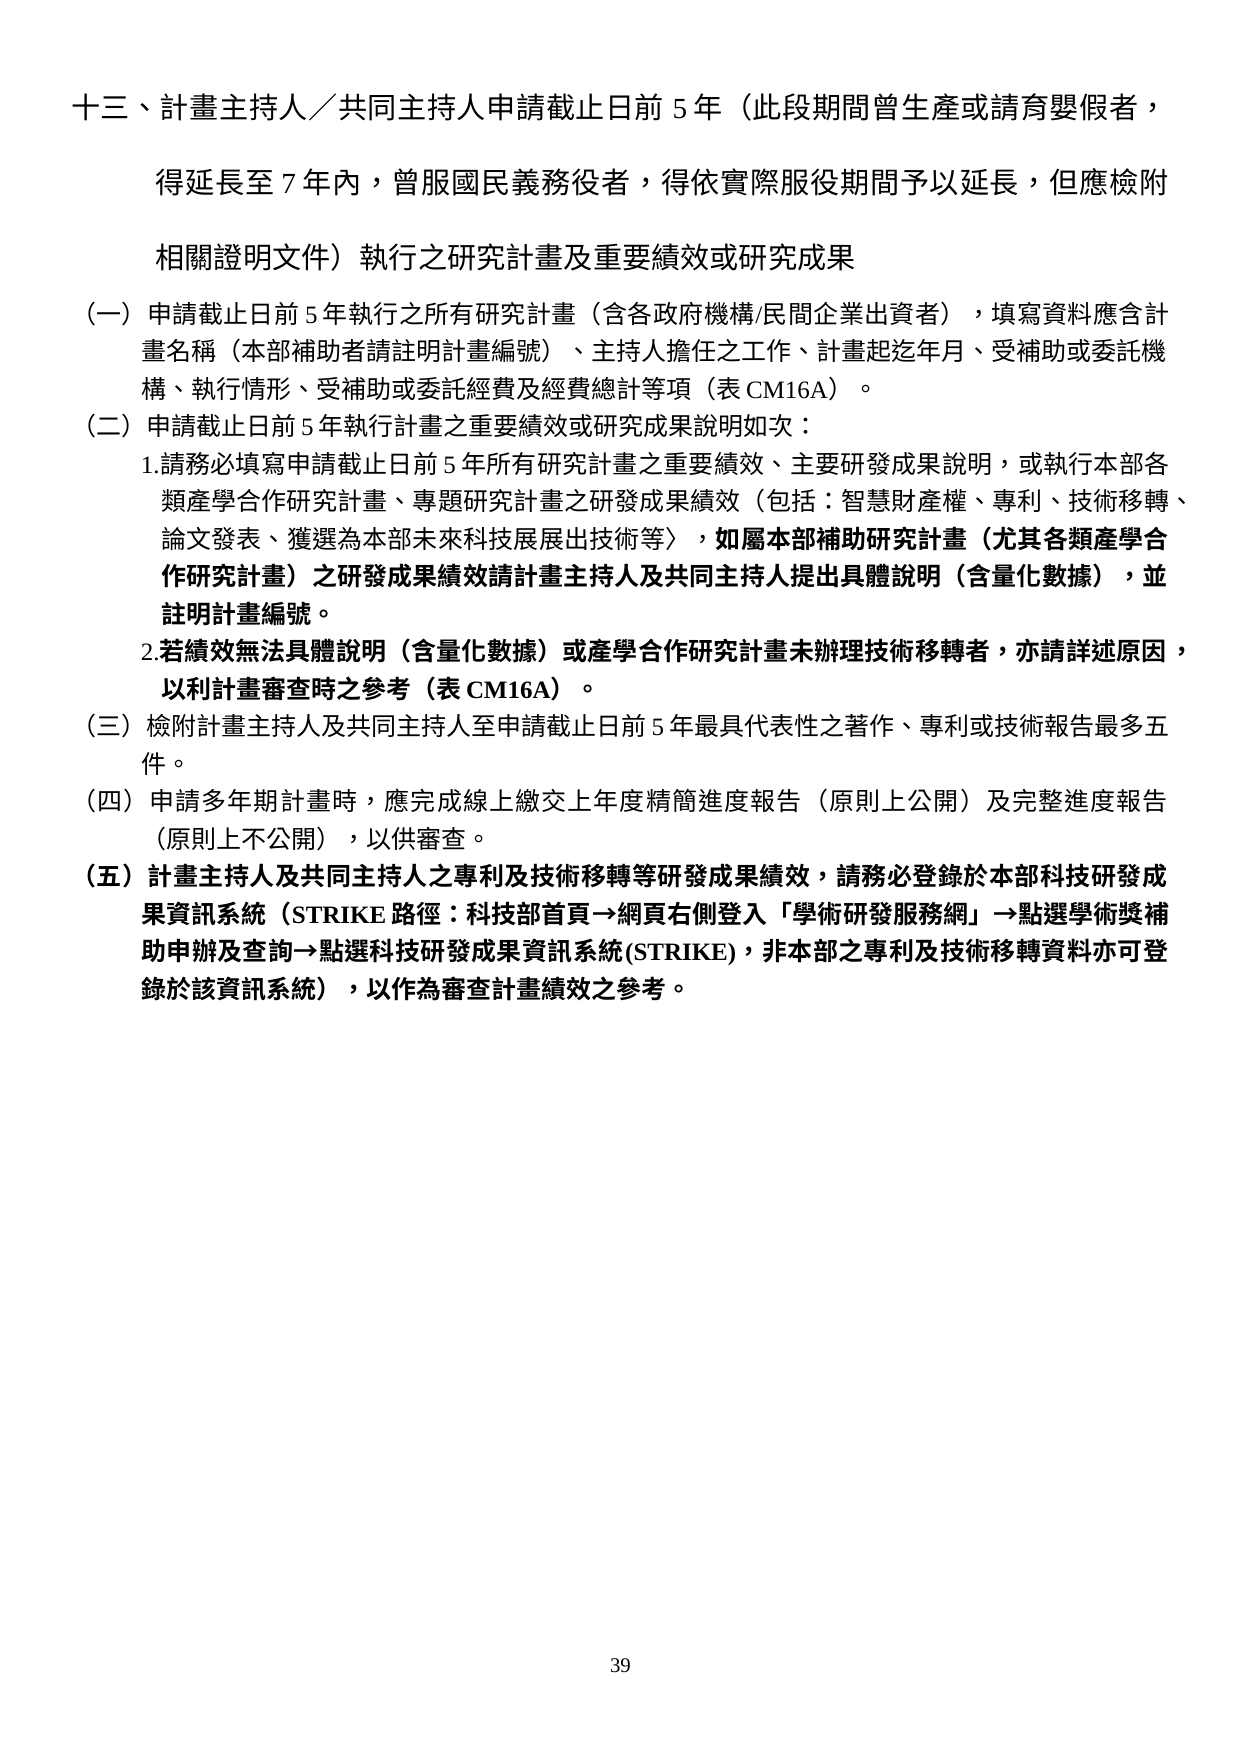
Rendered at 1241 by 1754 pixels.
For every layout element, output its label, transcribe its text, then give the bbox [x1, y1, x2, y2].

text （三）檢附計畫主持人及共同主持人至申請截止日前5年最具代表性之著作、專利或技術報告最多五件。 [71, 706, 1169, 781]
text （一）申請截止日前5年執行之所有研究計畫（含各政府機構/民間企業出資者），填寫資料應含計畫名稱（本部補助者請註明計畫編號）、主持人擔任之工作、計畫起迄年月、受補助或委託機構、執行情形、受補助或委託經費及經費總計等項（表CM16A）。 [71, 293, 1169, 406]
text 1.請務必填寫申請截止日前5年所有研究計畫之重要績效、主要研發成果說明，或執行本部各類產學合作研究計畫、專題研究計畫之研發成果績效（包括：智慧財產權、專利、技術移轉、論文發表、獲選為本部未來科技展展出技術等〉，如屬本部補助研究計畫（尤其各類產學合作研究計畫）之研發成果績效請計畫主持人及共同主持人提出具體說明（含量化數據），並註明計畫編號。 [141, 443, 1169, 631]
text （二）申請截止日前5年執行計畫之重要績效或研究成果說明如次： [71, 406, 1169, 443]
text （四）申請多年期計畫時，應完成線上繳交上年度精簡進度報告（原則上公開）及完整進度報告（原則上不公開），以供審查。 [71, 781, 1169, 856]
text 十三、計畫主持人／共同主持人申請截止日前5年（此段期間曾生產或請育嬰假者，得延長至7年內，曾服國民義務役者，得依實際服役期間予以延長，但應檢附相關證明文件）執行之研究計畫及重要績效或研究成果 [71, 68, 1169, 293]
text 2.若績效無法具體說明（含量化數據）或產學合作研究計畫未辦理技術移轉者，亦請詳述原因，以利計畫審查時之參考（表CM16A）。 [141, 631, 1169, 706]
text （五）計畫主持人及共同主持人之專利及技術移轉等研發成果績效，請務必登錄於本部科技研發成果資訊系統（STRIKE路徑：科技部首頁→網頁右側登入「學術研發服務網」→點選學術獎補助申辦及查詢→點選科技研發成果資訊系統(STRIKE)，非本部之專利及技術移轉資料亦可登錄於該資訊系統），以作為審查計畫績效之參考。 [71, 856, 1169, 1006]
